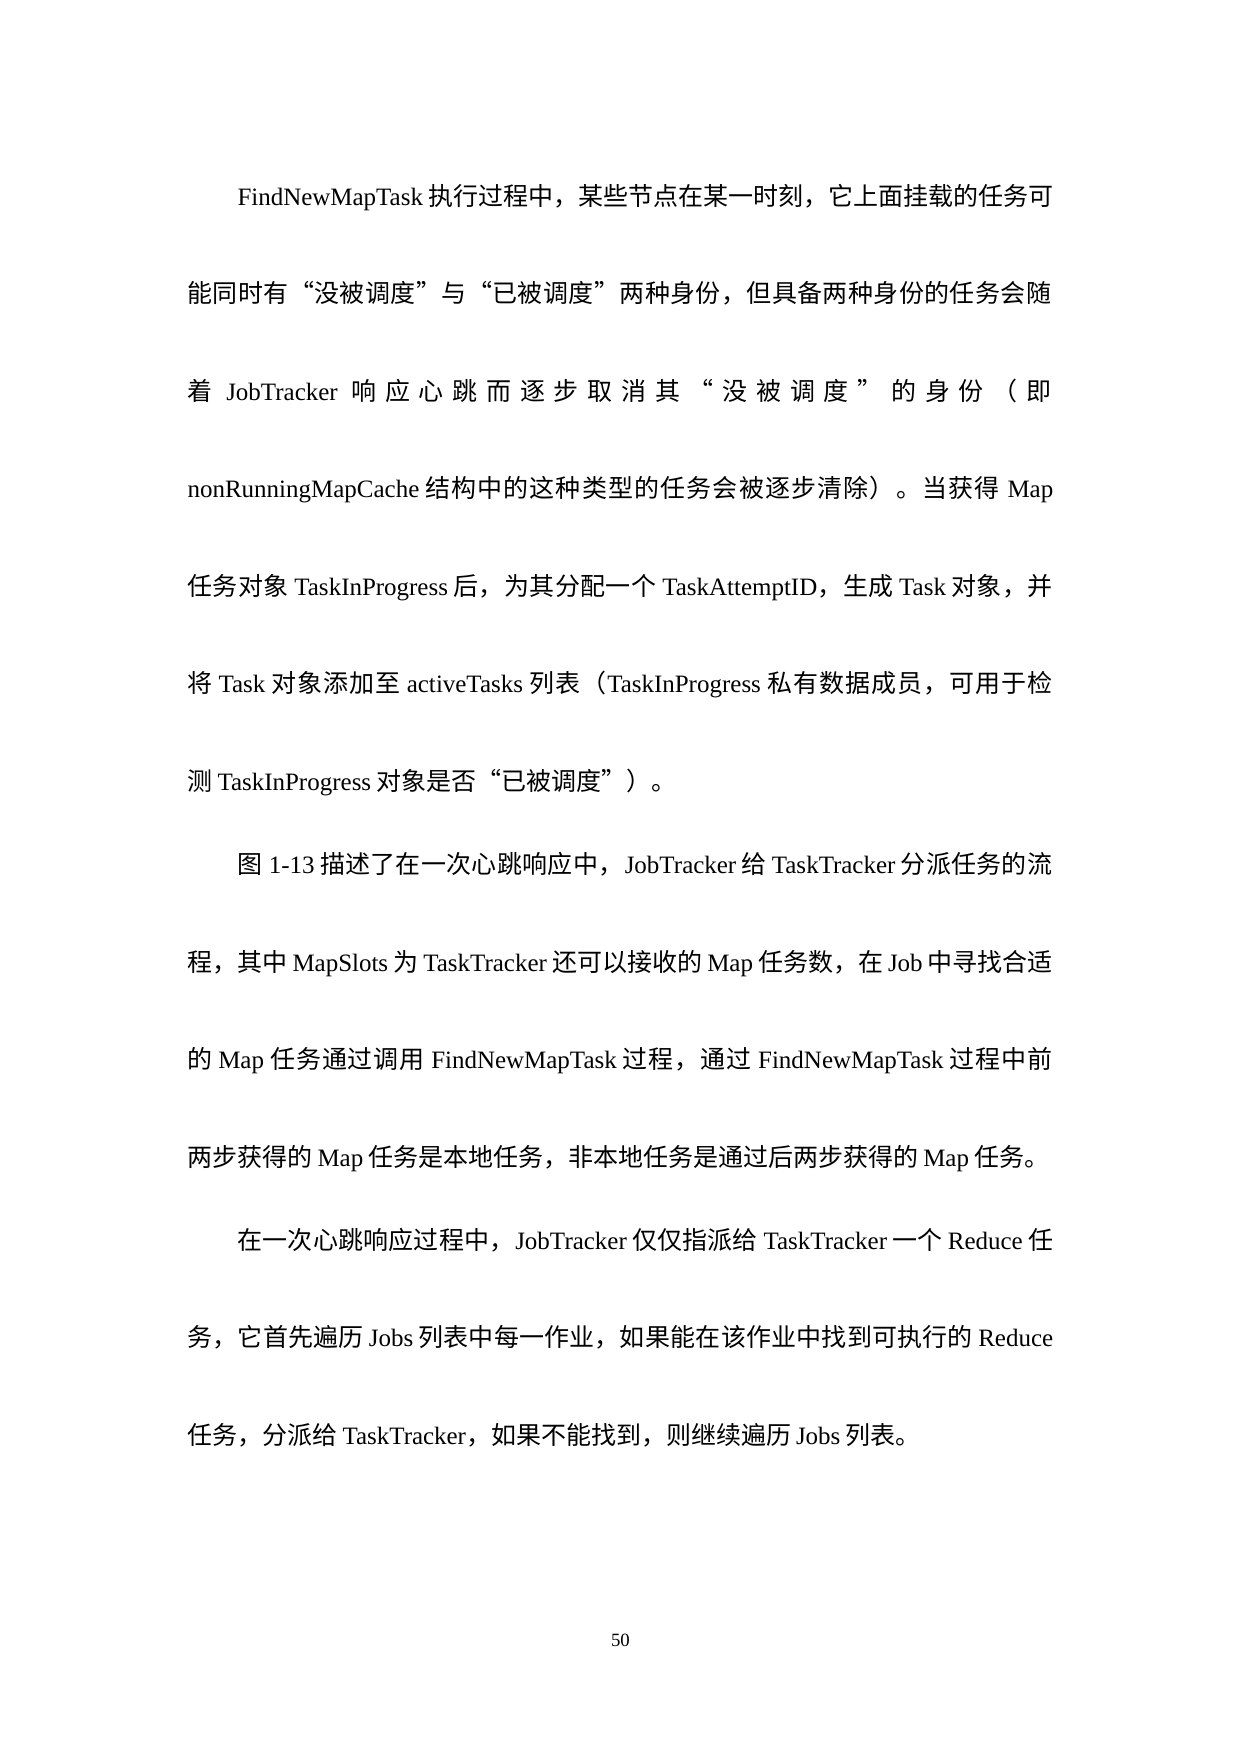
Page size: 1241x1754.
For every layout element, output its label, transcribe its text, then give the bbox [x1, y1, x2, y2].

text 在一次心跳响应过程中，JobTracker仅仅指派给TaskTracker一个Reduce任务，它首先遍历Jobs列表中每一作业，如果能在该作业中找到可执行的Reduce任务，分派给TaskTracker，如果不能找到，则继续遍历Jobs列表。 [187, 1206, 1053, 1466]
text 图 1-13描述了在一次心跳响应中，JobTracker给TaskTracker分派任务的流程，其中MapSlots为TaskTracker还可以接收的Map任务数，在Job中寻找合适的Map任务通过调用FindNewMapTask过程，通过FindNewMapTask过程中前两步获得的Map任务是本地任务，非本地任务是通过后两步获得的Map任务。 [187, 830, 1053, 1188]
text FindNewMapTask执行过程中，某些节点在某一时刻，它上面挂载的任务可能同时有“没被调度”与“已被调度”两种身份，但具备两种身份的任务会随着JobTracker响应心跳而逐步取消其“没被调度”的身份（即nonRunningMapCache结构中的这种类型的任务会被逐步清除）。当获得Map任务对象TaskInProgress后，为其分配一个TaskAttemptID，生成Task对象，并将Task对象添加至activeTasks列表（TaskInProgress私有数据成员，可用于检测TaskInProgress对象是否“已被调度”）。 [187, 162, 1053, 812]
